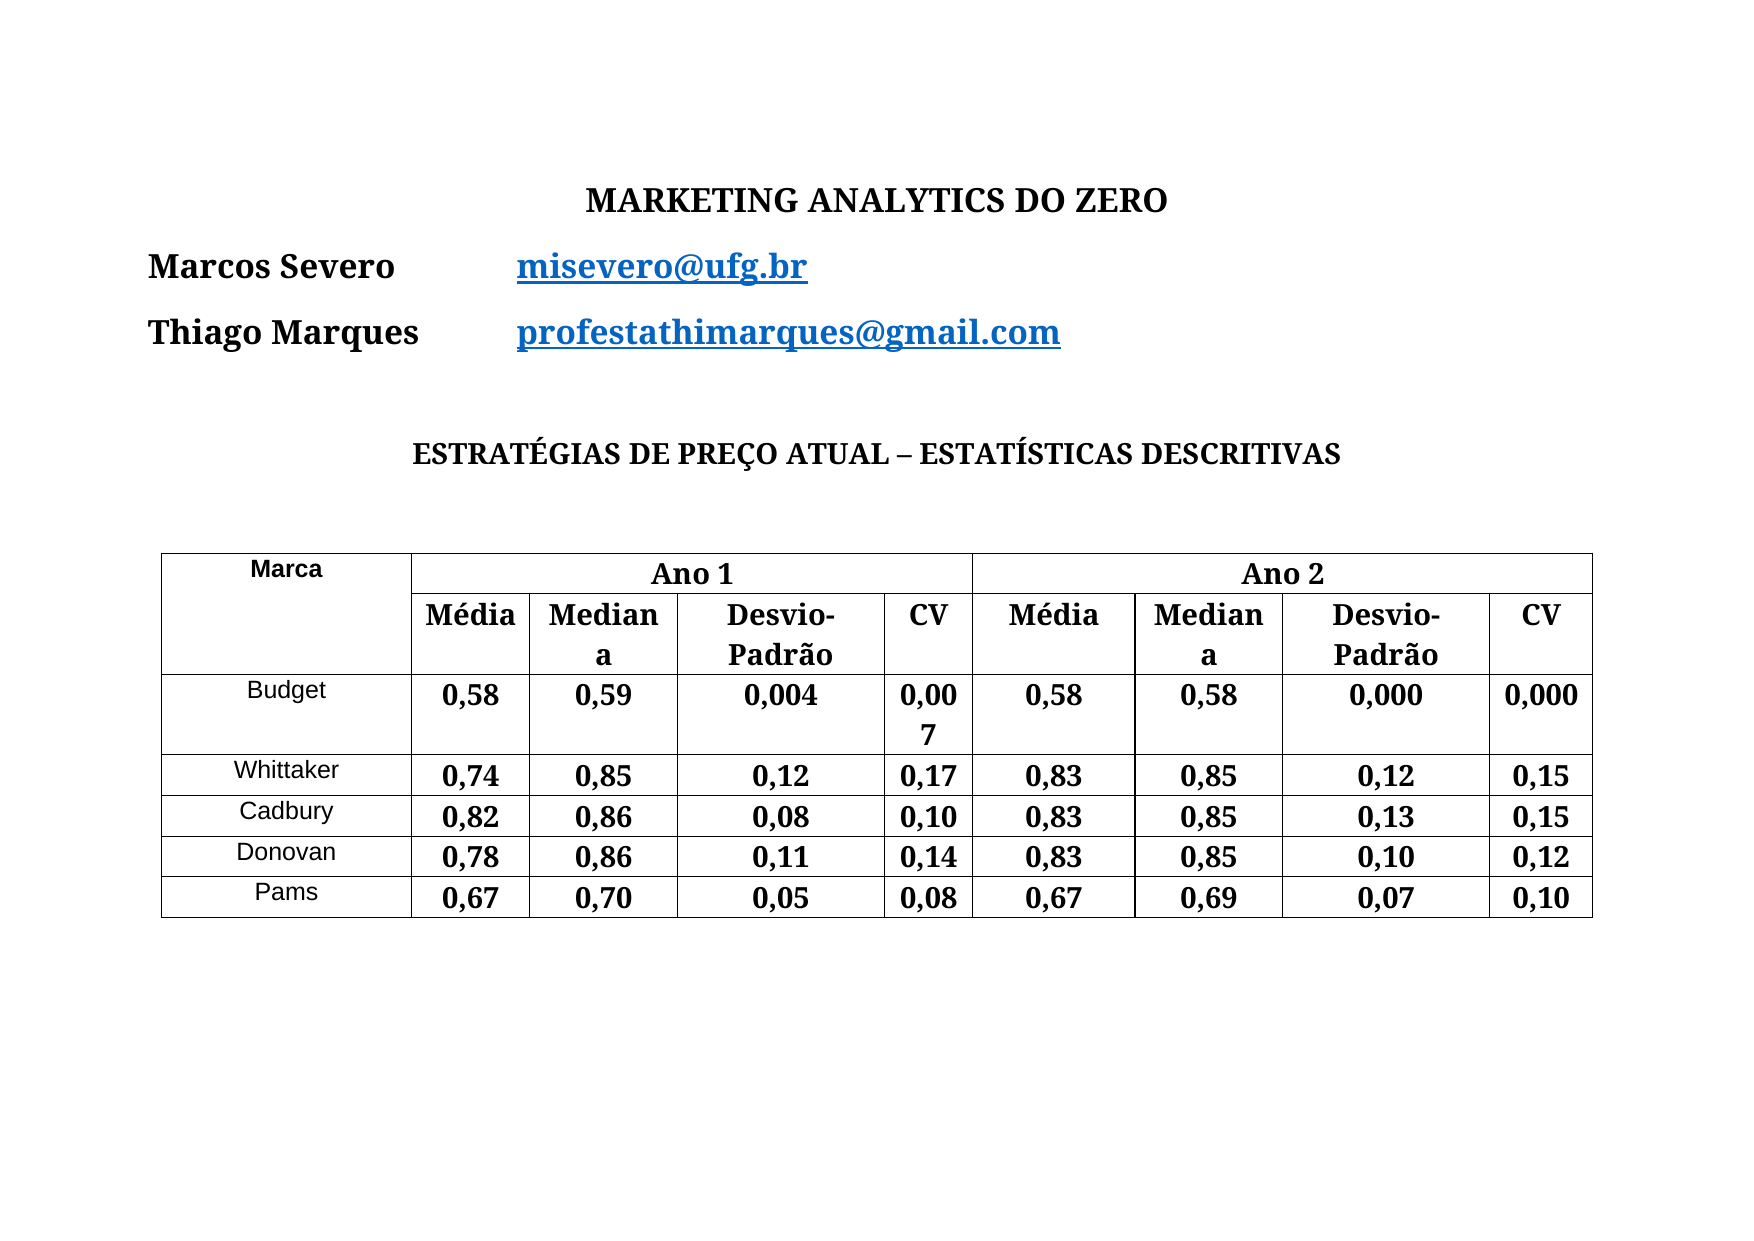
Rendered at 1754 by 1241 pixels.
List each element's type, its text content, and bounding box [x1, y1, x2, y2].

table_cell Desvio-Padrão [678, 594, 884, 674]
table_cell Whittaker [162, 755, 411, 795]
table_cell CV [1490, 594, 1592, 674]
table_cell 0,59 [530, 675, 677, 754]
table_cell 0,13 [1283, 796, 1489, 836]
table_cell 0,007 [885, 675, 972, 754]
text ESTRATÉGIAS DE PREÇO ATUAL – ESTATÍSTICAS DESCRITIVAS [148, 433, 1606, 473]
table_cell 0,004 [678, 675, 884, 754]
table_cell 0,70 [530, 877, 677, 917]
table_header Ano 2 [973, 554, 1592, 593]
table_cell Pams [162, 877, 411, 917]
table_cell 0,000 [1283, 675, 1489, 754]
table_cell 0,05 [678, 877, 884, 917]
text MARKETING ANALYTICS DO ZERO [148, 177, 1606, 223]
text Thiago Marques profestathimarques@gmail.com [148, 308, 1606, 354]
table_cell 0,11 [678, 837, 884, 876]
table_cell Mediana [1136, 594, 1282, 674]
table_cell 0,67 [412, 877, 529, 917]
text Marcos Severo misevero@ufg.br [148, 243, 1606, 288]
table_cell 0,14 [885, 837, 972, 876]
table_cell 0,86 [530, 837, 677, 876]
table_cell 0,82 [412, 796, 529, 836]
table_cell 0,10 [1490, 877, 1592, 917]
table_cell 0,08 [885, 877, 972, 917]
table_cell 0,83 [973, 796, 1134, 836]
table_cell Média [973, 594, 1134, 674]
table_cell Desvio-Padrão [1283, 594, 1489, 674]
table_cell Mediana [530, 594, 677, 674]
table_cell 0,15 [1490, 755, 1592, 795]
table_cell 0,85 [1136, 837, 1282, 876]
table_cell 0,10 [1283, 837, 1489, 876]
table_cell 0,07 [1283, 877, 1489, 917]
table_cell 0,58 [1136, 675, 1282, 754]
table_cell 0,58 [412, 675, 529, 754]
table_header Marca [162, 554, 411, 674]
table_cell 0,10 [885, 796, 972, 836]
table_cell 0,12 [1490, 837, 1592, 876]
table_cell 0,08 [678, 796, 884, 836]
table_cell Média [412, 594, 529, 674]
table_cell Cadbury [162, 796, 411, 836]
table_cell 0,86 [530, 796, 677, 836]
table_cell 0,69 [1136, 877, 1282, 917]
table_cell 0,12 [1283, 755, 1489, 795]
table_cell 0,83 [973, 837, 1134, 876]
table_cell Budget [162, 675, 411, 754]
table_cell 0,17 [885, 755, 972, 795]
table_cell 0,15 [1490, 796, 1592, 836]
table_cell CV [885, 594, 972, 674]
table_header Ano 1 [412, 554, 972, 593]
table_cell Donovan [162, 837, 411, 876]
table_cell 0,000 [1490, 675, 1592, 754]
table_cell 0,83 [973, 755, 1134, 795]
table_cell 0,58 [973, 675, 1134, 754]
table_cell 0,85 [530, 755, 677, 795]
table_cell 0,85 [1136, 796, 1282, 836]
table_cell 0,78 [412, 837, 529, 876]
table_cell 0,67 [973, 877, 1134, 917]
table_cell 0,85 [1136, 755, 1282, 795]
table_cell 0,12 [678, 755, 884, 795]
table_cell 0,74 [412, 755, 529, 795]
